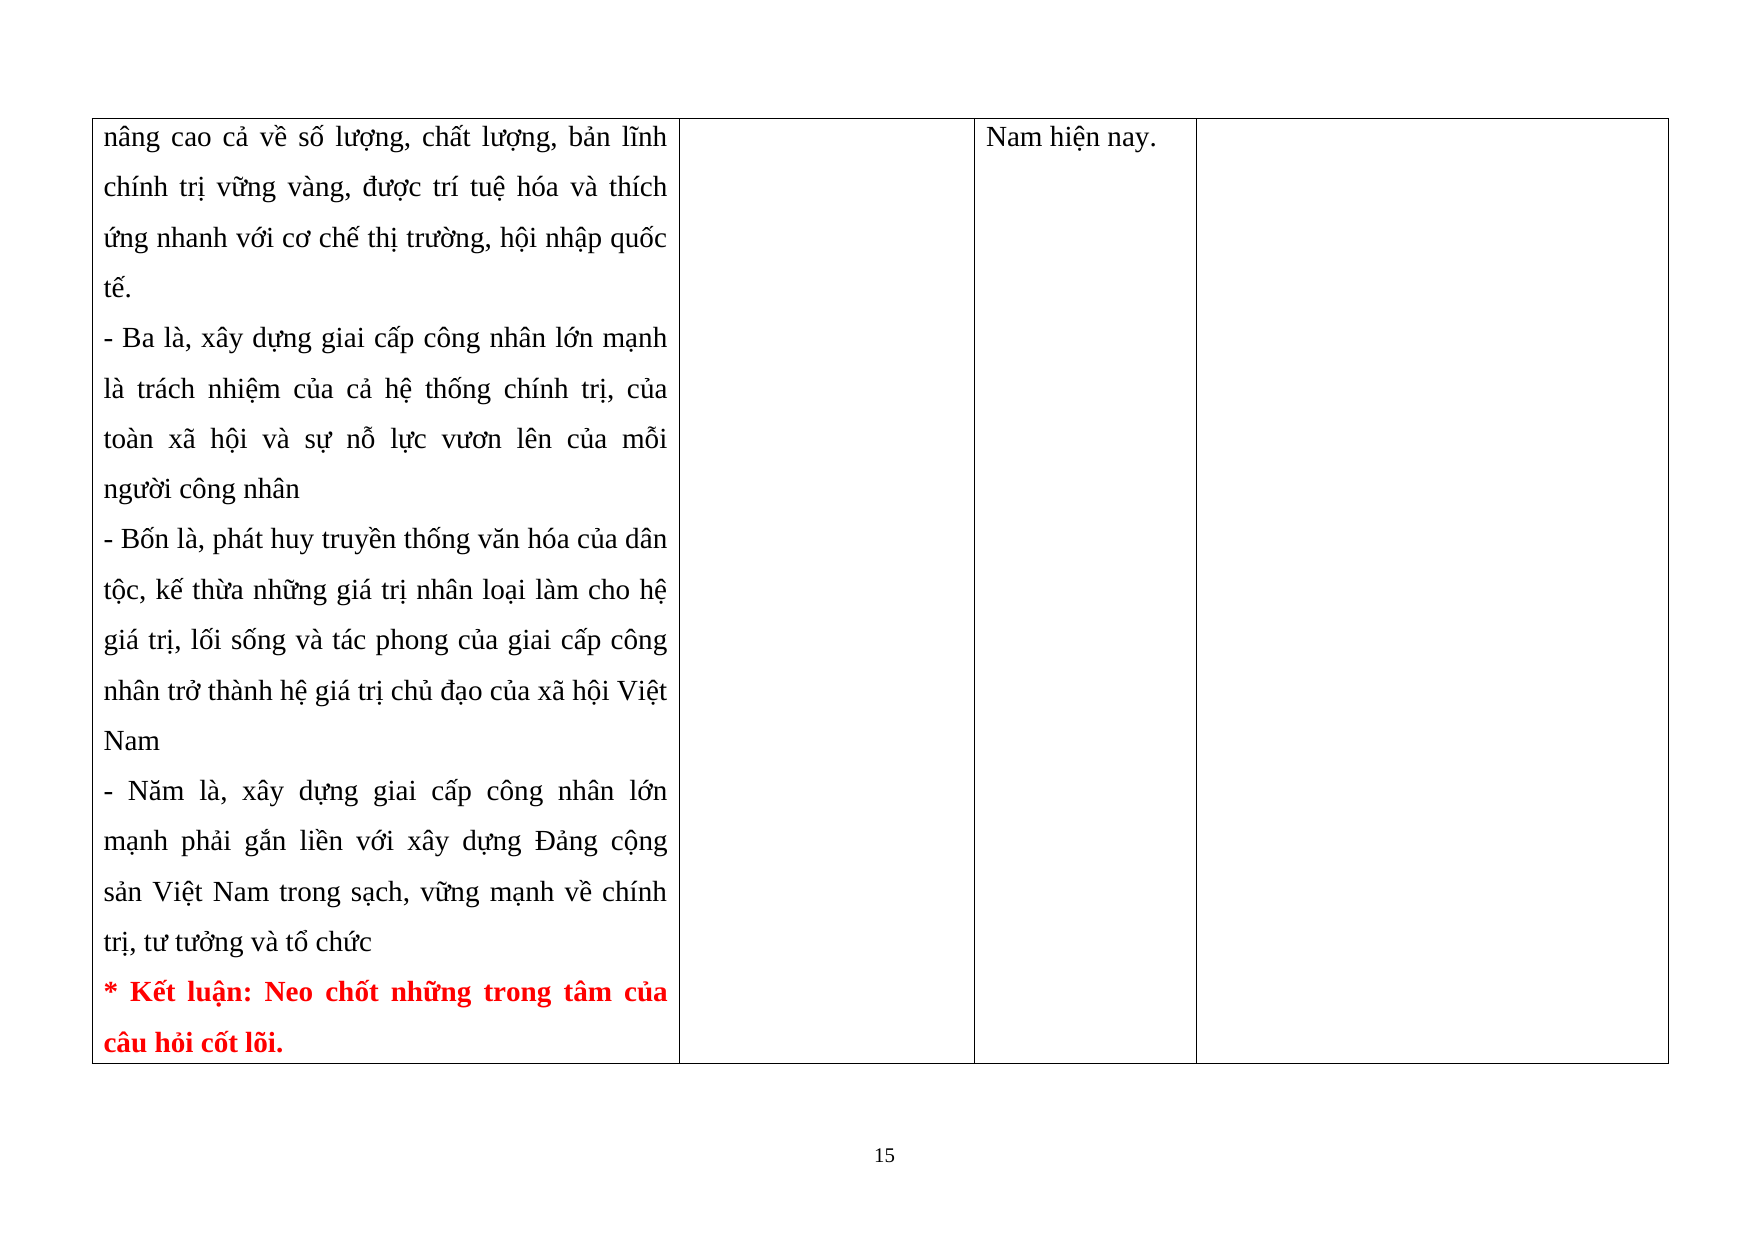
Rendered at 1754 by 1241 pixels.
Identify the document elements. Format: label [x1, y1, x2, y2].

table_cell [975, 119, 1196, 1063]
table_cell [680, 119, 974, 1063]
table_cell [93, 119, 679, 1063]
